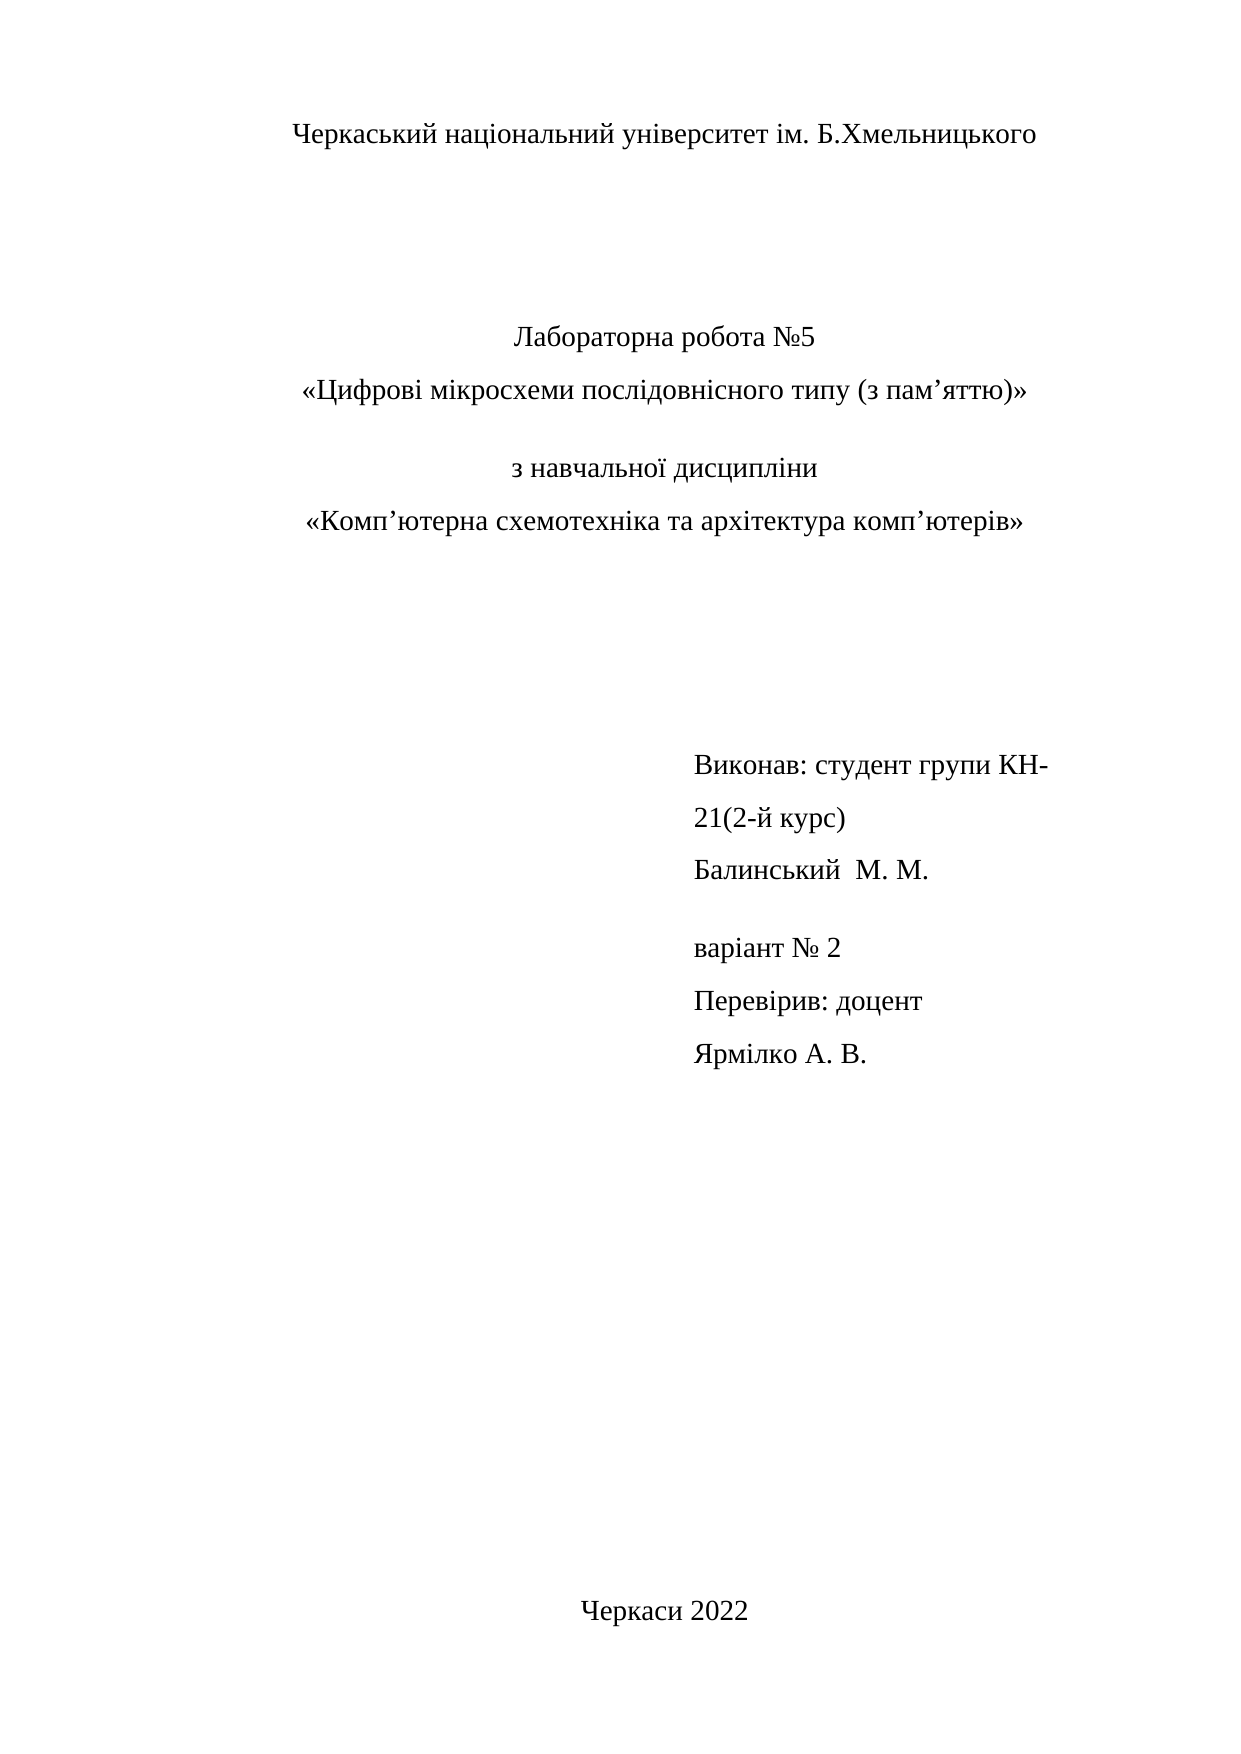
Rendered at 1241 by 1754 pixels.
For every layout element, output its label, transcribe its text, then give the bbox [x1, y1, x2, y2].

text «Цифрові мікросхеми послідовнісного типу (з пам’яттю)» [291, 372, 1038, 406]
text «Комп’ютерна схемотехніка та архітектура комп’ютерів» [291, 503, 1038, 536]
text Балинський М. М. [693, 853, 1163, 886]
text Черкаси 2022 [291, 1593, 1038, 1627]
text Черкаський національний університет ім. Б.Хмельницького [291, 116, 1037, 150]
text Лабораторна робота №5 [291, 319, 1038, 353]
text варіант № 2 Перевірив: доцент Ярмілко А. В. [693, 931, 924, 1070]
text Виконав: студент групи КН-21(2-й курс) [693, 747, 1091, 834]
text з навчальної дисципліни [291, 450, 1038, 483]
